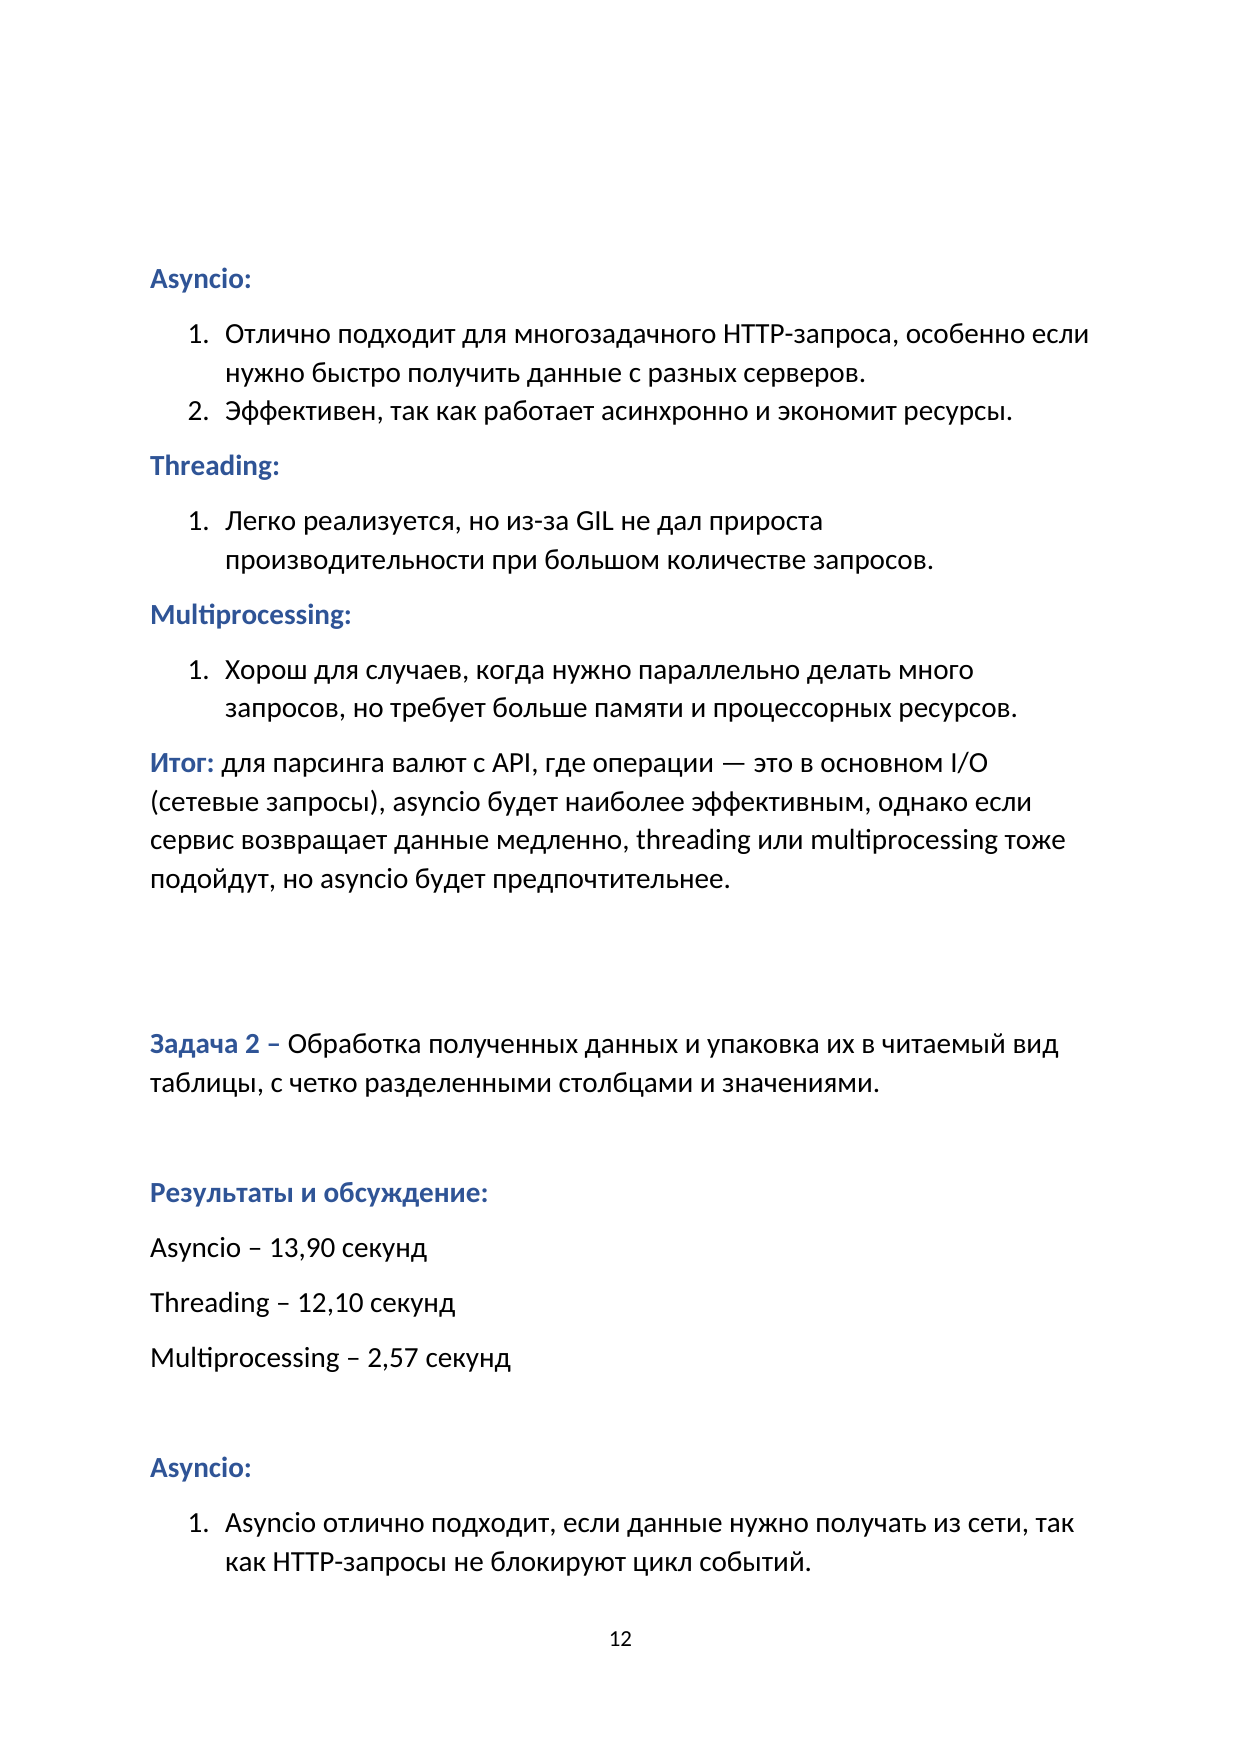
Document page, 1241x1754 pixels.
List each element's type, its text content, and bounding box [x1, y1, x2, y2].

text Asyncio – 13,90 секунд [150, 1229, 1090, 1264]
list Отлично подходит для многозадачного HTTP-запроса, особенно если нужно быстро получить данные с разных серверов. [187, 315, 1090, 389]
text Задача 2 – Обработка полученных данных и упаковка их в читаемый вид таблицы, с четко разделенными столбцами и значениями. [150, 1025, 1090, 1099]
list Asyncio отлично подходит, если данные нужно получать из сети, так как HTTP-запросы не блокируют цикл событий. [187, 1504, 1090, 1578]
text Threading – 12,10 секунд [150, 1284, 1090, 1320]
text Threading: [150, 447, 1090, 483]
text Итог: для парсинга валют с API, где операции — это в основном I/O (сетевые запросы), asyncio будет наиболее эффективным, однако если сервис возвращает данные медленно, threading или multiprocessing тоже подойдут, но asyncio будет предпочтительнее. [150, 744, 1090, 896]
list Эффективен, так как работает асинхронно и экономит ресурсы. [187, 392, 1090, 428]
text Multiprocessing – 2,57 секунд [150, 1339, 1090, 1375]
text Результаты и обсуждение: [150, 1174, 1090, 1209]
list Легко реализуется, но из-за GIL не дал прироста производительности при большом количестве запросов. [187, 502, 1090, 576]
list Хорош для случаев, когда нужно параллельно делать много запросов, но требует больше памяти и процессорных ресурсов. [187, 651, 1090, 725]
text Asyncio: [150, 1449, 1090, 1485]
text Multiprocessing: [150, 596, 1090, 632]
text Asyncio: [150, 260, 1090, 296]
